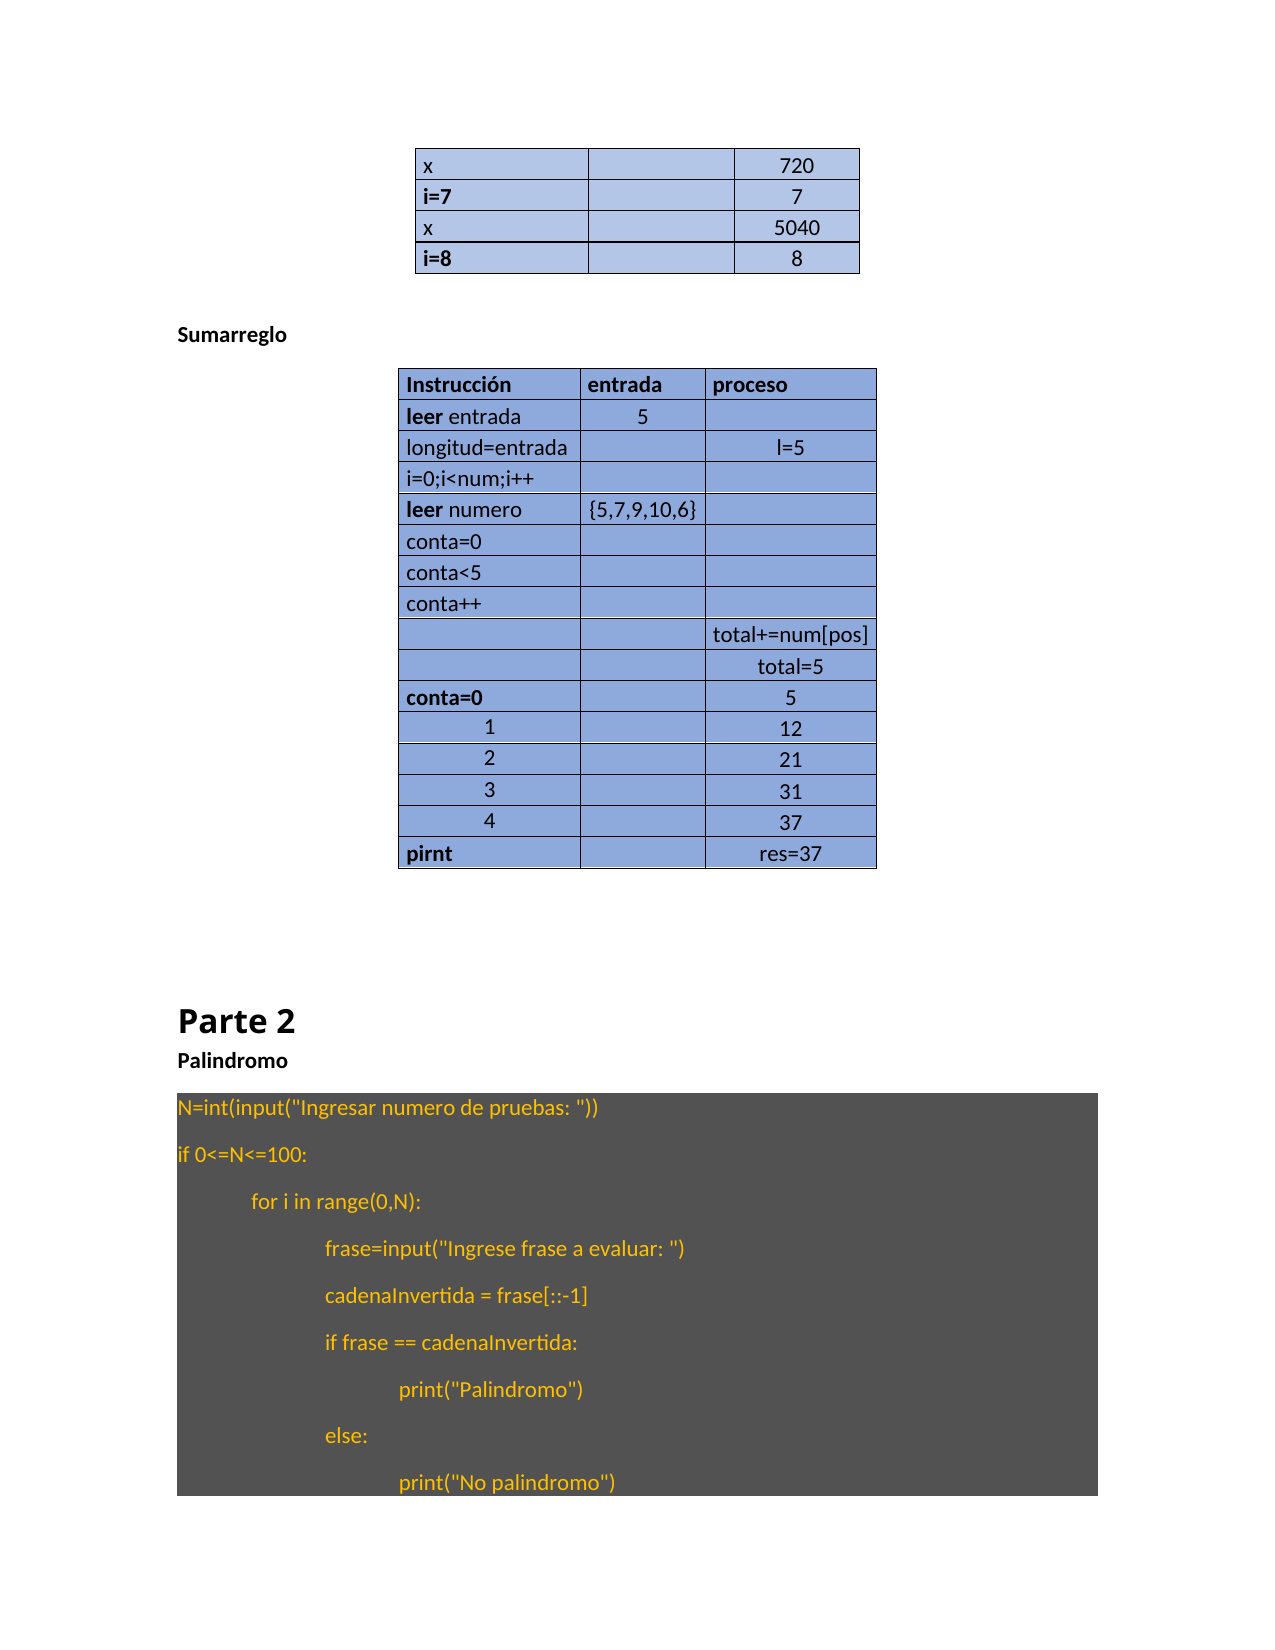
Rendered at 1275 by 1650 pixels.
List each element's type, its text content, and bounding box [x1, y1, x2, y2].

table_cell i=8 [416, 243, 588, 273]
text for i in range(0,N): [177, 1187, 1098, 1215]
table_cell 8 [735, 243, 859, 273]
table_cell [581, 744, 705, 774]
table_cell i=7 [416, 180, 588, 210]
table_cell [706, 556, 876, 586]
table_cell [589, 149, 734, 179]
table_cell 5 [581, 400, 705, 430]
table_cell 2 [399, 744, 580, 774]
text cadenaInvertida = frase[::-1] [177, 1281, 1098, 1309]
table_cell [581, 681, 705, 711]
table_cell total+=num[pos] [706, 619, 876, 649]
table_cell 7 [735, 180, 859, 210]
text N=int(input("Ingresar numero de pruebas: ")) [177, 1093, 1098, 1121]
table_cell leer entrada [399, 400, 580, 430]
table_cell conta=0 [399, 525, 580, 555]
text print("No palindromo") [177, 1468, 1098, 1496]
table_cell 5 [706, 681, 876, 711]
table_header Instrucción [399, 369, 580, 399]
table_cell [581, 525, 705, 555]
table_cell 31 [706, 775, 876, 805]
table_cell conta=0 [399, 681, 580, 711]
table_cell [581, 587, 705, 617]
table_cell {5,7,9,10,6} [581, 494, 705, 524]
table_cell [589, 243, 734, 273]
table_cell [589, 180, 734, 210]
table_cell 3 [399, 775, 580, 805]
text Sumarreglo [177, 321, 1098, 348]
table_cell conta<5 [399, 556, 580, 586]
table_cell [399, 650, 580, 680]
table_cell [581, 806, 705, 836]
table_cell 4 [399, 806, 580, 836]
table_cell x [416, 149, 588, 179]
subtitle Parte 2 [177, 998, 1098, 1043]
table_cell 1 [399, 712, 580, 742]
table_cell [706, 462, 876, 492]
text print("Palindromo") [177, 1375, 1098, 1403]
table_cell [581, 837, 705, 867]
table_cell pirnt [399, 837, 580, 867]
table_cell [706, 587, 876, 617]
text else: [177, 1422, 1098, 1449]
table_cell x [416, 211, 588, 241]
text Palindromo [177, 1047, 1098, 1074]
table_cell leer numero [399, 494, 580, 524]
text frase=input("Ingrese frase a evaluar: ") [177, 1234, 1098, 1262]
table_cell 720 [735, 149, 859, 179]
table_cell [581, 431, 705, 461]
table_cell [706, 494, 876, 524]
table_cell [581, 712, 705, 742]
table_cell [581, 619, 705, 649]
table_header proceso [706, 369, 876, 399]
table_cell 21 [706, 744, 876, 774]
table_cell i=0;i<num;i++ [399, 462, 580, 492]
text if 0<=N<=100: [177, 1140, 1098, 1168]
table_cell [706, 525, 876, 555]
text if frase == cadenaInvertida: [177, 1328, 1098, 1356]
table_cell [589, 211, 734, 241]
table_cell longitud=entrada [399, 431, 580, 461]
table_cell [581, 650, 705, 680]
table_cell [581, 775, 705, 805]
table_cell [581, 556, 705, 586]
table_cell conta++ [399, 587, 580, 617]
table_cell [399, 619, 580, 649]
table_header entrada [581, 369, 705, 399]
table_cell total=5 [706, 650, 876, 680]
table_cell [706, 400, 876, 430]
table_cell [581, 462, 705, 492]
table_cell 5040 [735, 211, 859, 241]
table_cell 12 [706, 712, 876, 742]
table_cell l=5 [706, 431, 876, 461]
table_cell res=37 [706, 837, 876, 867]
table_cell 37 [706, 806, 876, 836]
